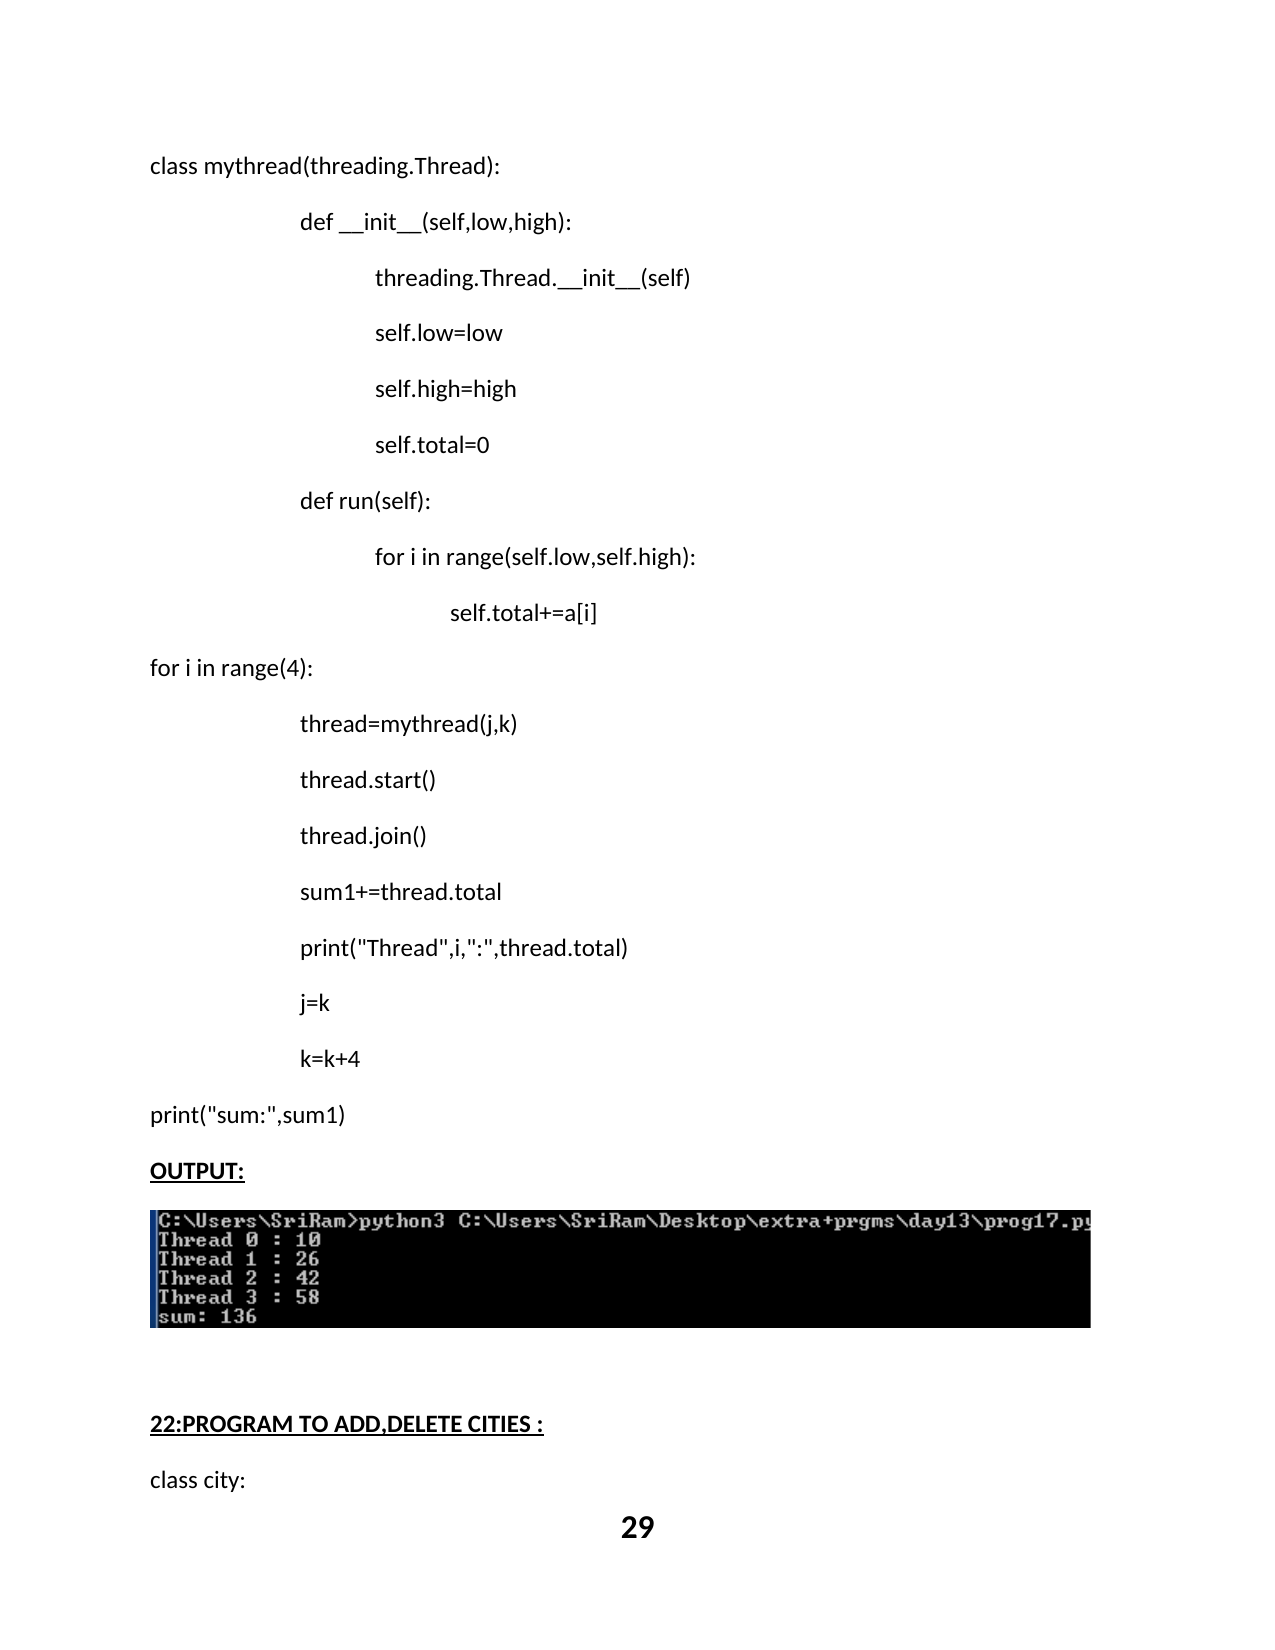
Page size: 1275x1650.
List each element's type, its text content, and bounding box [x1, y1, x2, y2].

text def __init__(self,low,high): [150, 206, 1125, 236]
text k=k+4 [150, 1043, 1125, 1074]
text sum1+=thread.total [150, 876, 1125, 906]
text self.total+=a[i] [150, 597, 1125, 627]
picture [150, 1210, 1091, 1328]
text thread.start() [150, 764, 1125, 795]
text print("sum:",sum1) [150, 1099, 1125, 1130]
text self.high=high [150, 373, 1125, 404]
text def run(self): [150, 485, 1125, 516]
text threading.Thread.__init__(self) [150, 262, 1125, 292]
text thread=mythread(j,k) [150, 708, 1125, 739]
text self.total=0 [150, 429, 1125, 460]
text for i in range(self.low,self.high): [150, 541, 1125, 571]
text self.low=low [150, 317, 1125, 348]
text print("Thread",i,":",thread.total) [150, 932, 1125, 962]
text OUTPUT: [150, 1155, 1125, 1186]
text class mythread(threading.Thread): [150, 150, 1125, 181]
text 22:PROGRAM TO ADD,DELETE CITIES : [150, 1408, 1125, 1439]
text for i in range(4): [150, 652, 1125, 683]
text j=k [150, 987, 1125, 1018]
text class city: [150, 1464, 1125, 1494]
text thread.join() [150, 820, 1125, 851]
